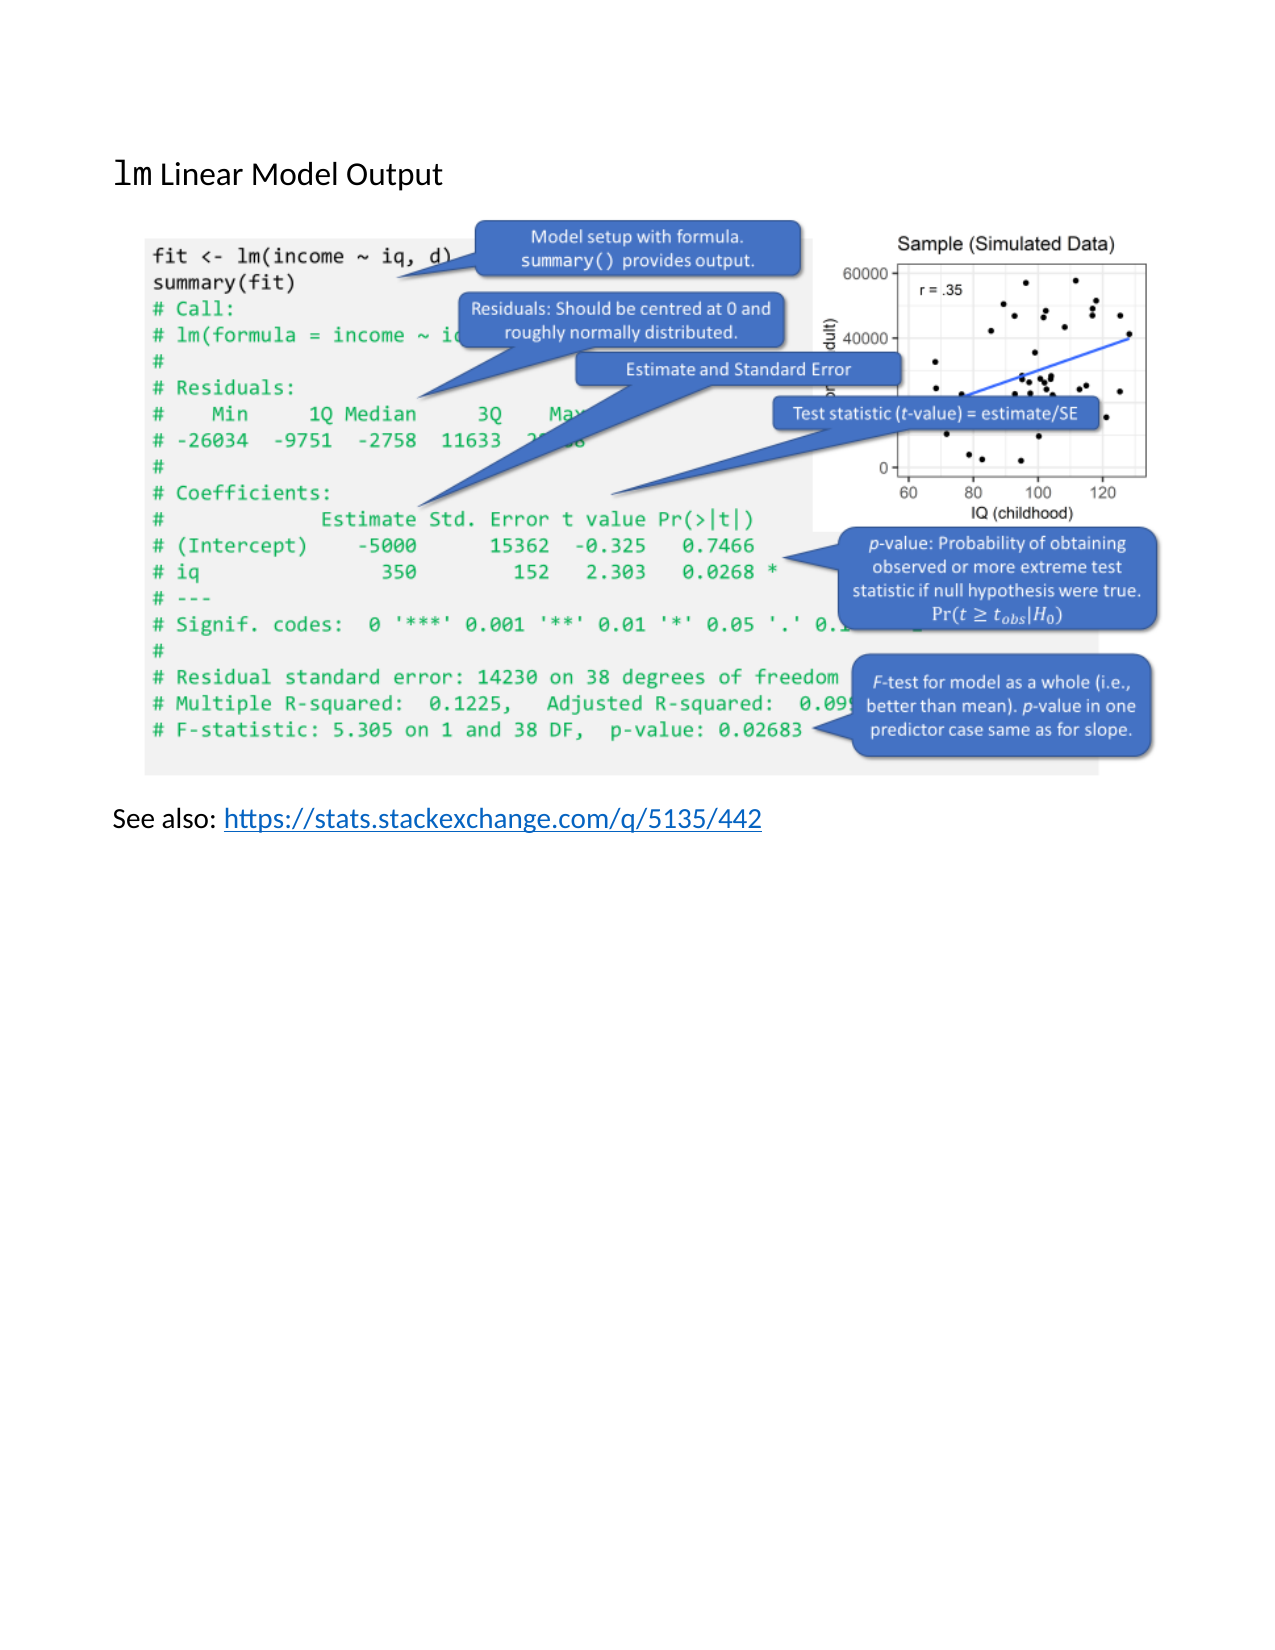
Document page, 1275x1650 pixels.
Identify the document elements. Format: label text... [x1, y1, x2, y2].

text See also: https://stats.stackexchange.com/q/5135/442 [112, 800, 1162, 836]
picture [112, 215, 1164, 782]
text lm Linear Model Output [112, 150, 1162, 195]
